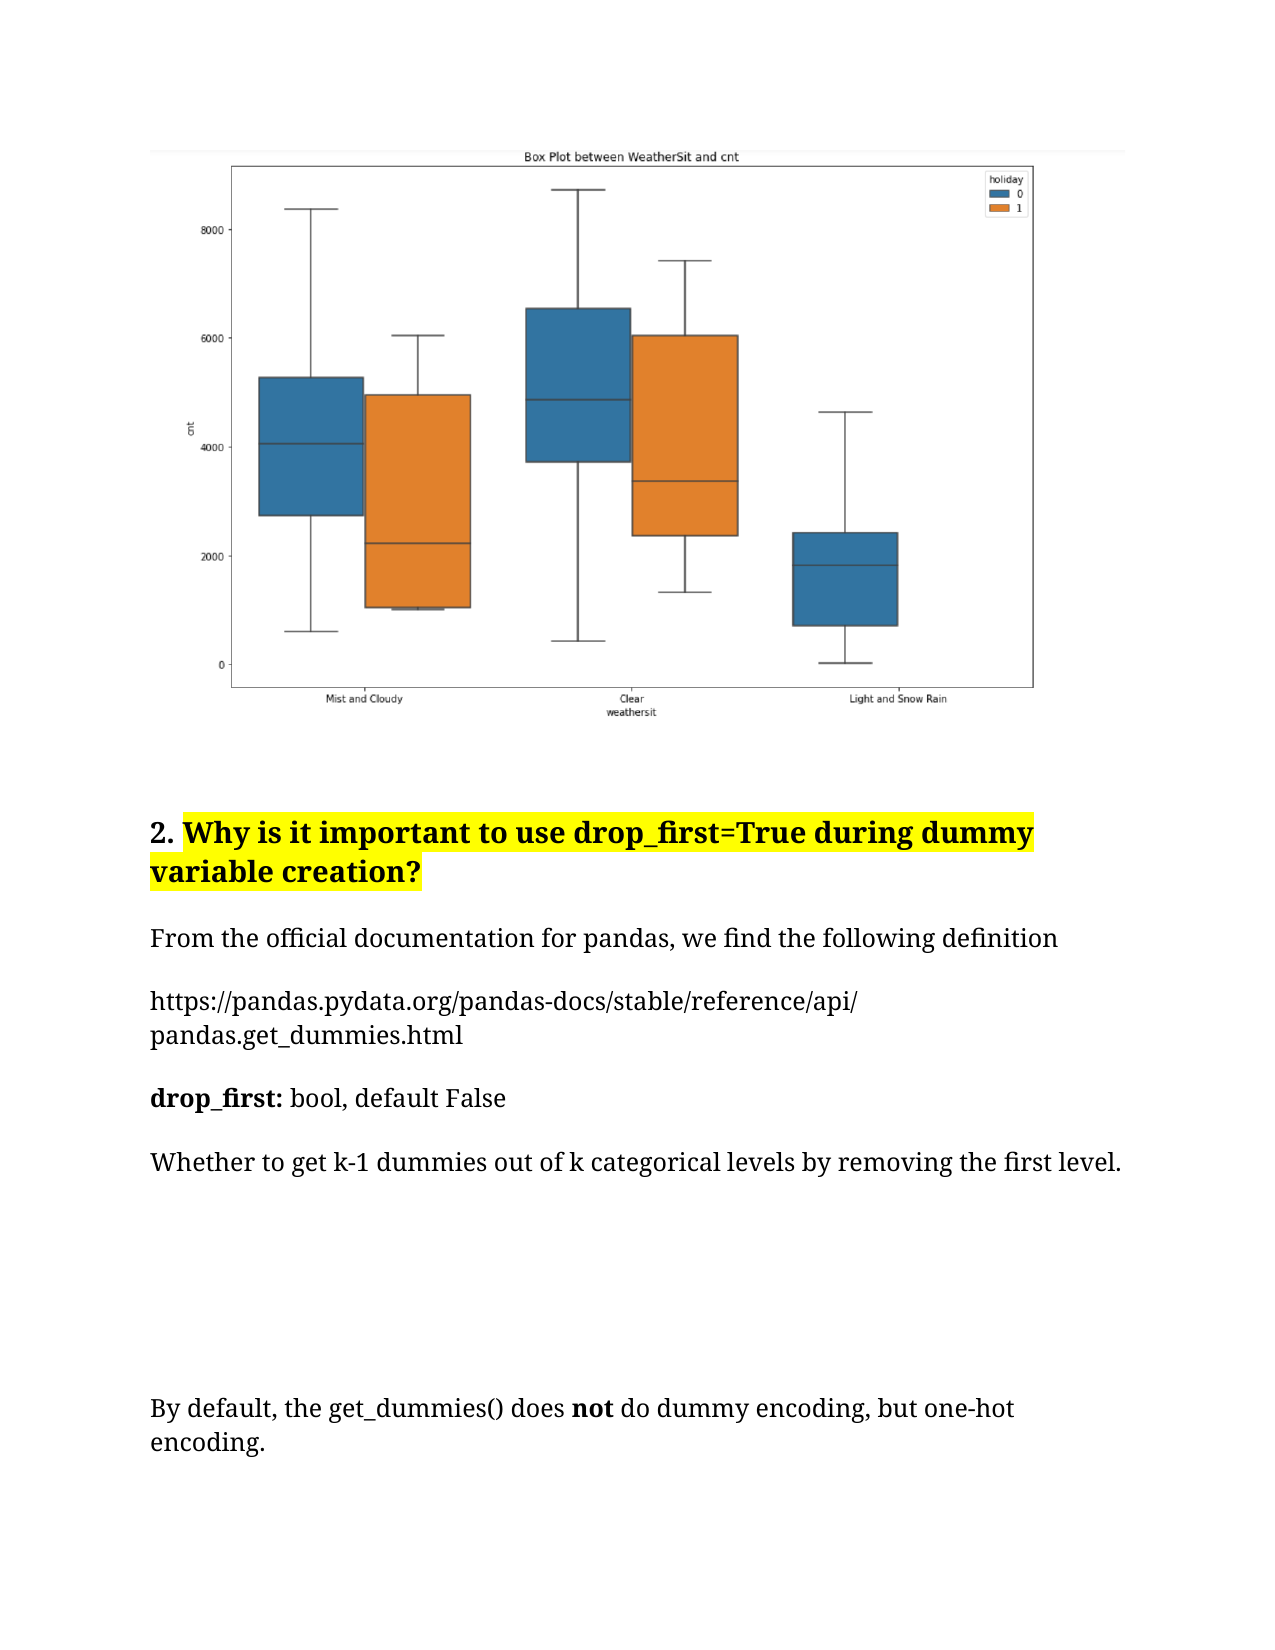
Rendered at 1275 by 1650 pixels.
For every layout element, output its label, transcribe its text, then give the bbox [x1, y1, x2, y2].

picture [150, 150, 1125, 720]
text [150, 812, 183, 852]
text https://pandas.pydata.org/pandas-docs/stable/reference/api/pandas.get_dummies.html [150, 984, 1125, 1052]
text drop_first: bool, default False [150, 1081, 1125, 1115]
text By default, the get_dummies() does not do dummy encoding, but one-hot encoding. [150, 1391, 1125, 1459]
text Whether to get k-1 dummies out of k categorical levels by removing the first level. [150, 1144, 1125, 1178]
text 2. Why is it important to use drop_first=True during dummy variable creation? [422, 812, 1125, 891]
text From the official documentation for pandas, we find the following definition [150, 920, 1125, 954]
